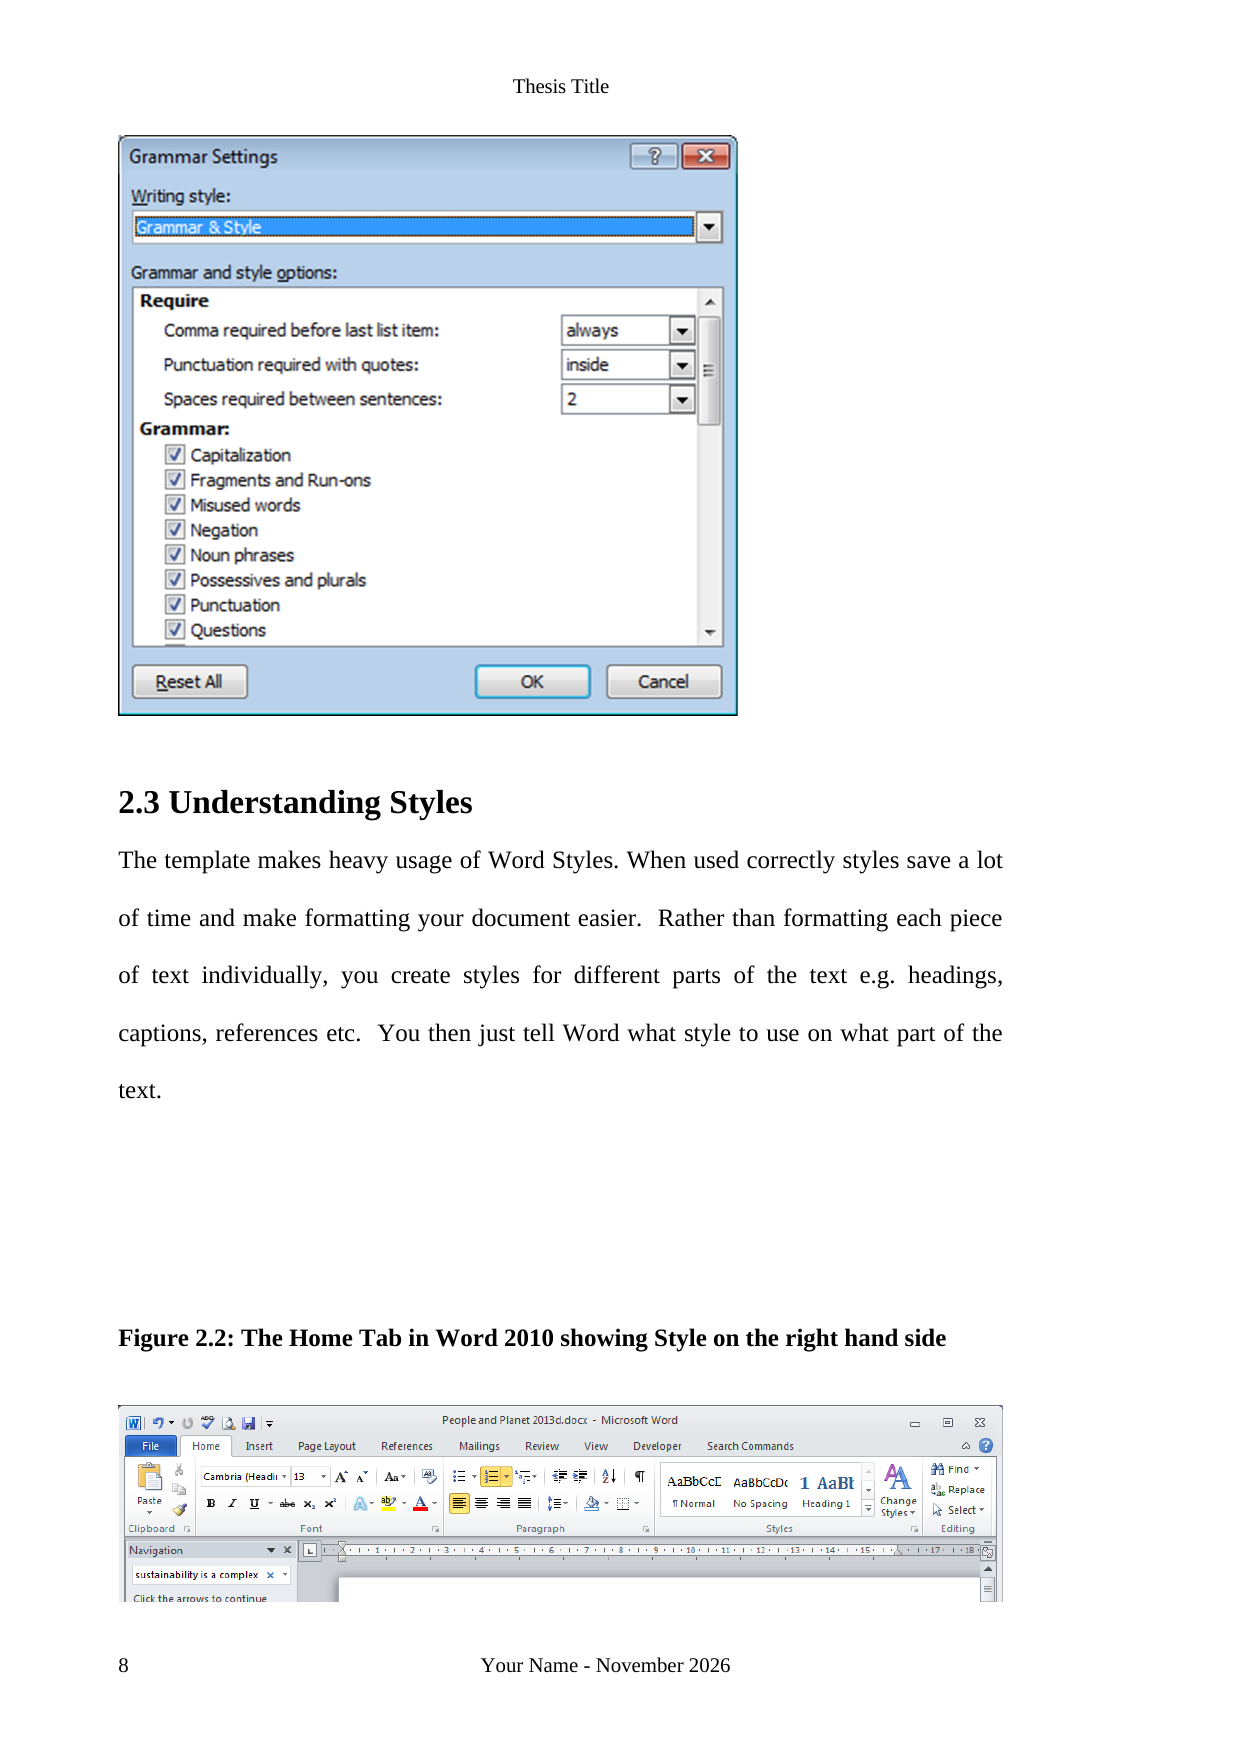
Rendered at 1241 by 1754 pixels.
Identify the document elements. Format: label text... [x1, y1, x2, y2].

subtitle Understanding Styles [118, 782, 1004, 820]
picture [118, 135, 738, 716]
picture [118, 1405, 1003, 1602]
text The template makes heavy usage of Word Styles. When used correctly styles save a lot of time and make formatting your document easier. Rather than formatting each piece of text individually, you create styles for different parts of the text e.g. headings, captions, references etc. You then just tell Word what style to use on what part of the text. [118, 845, 1004, 1104]
